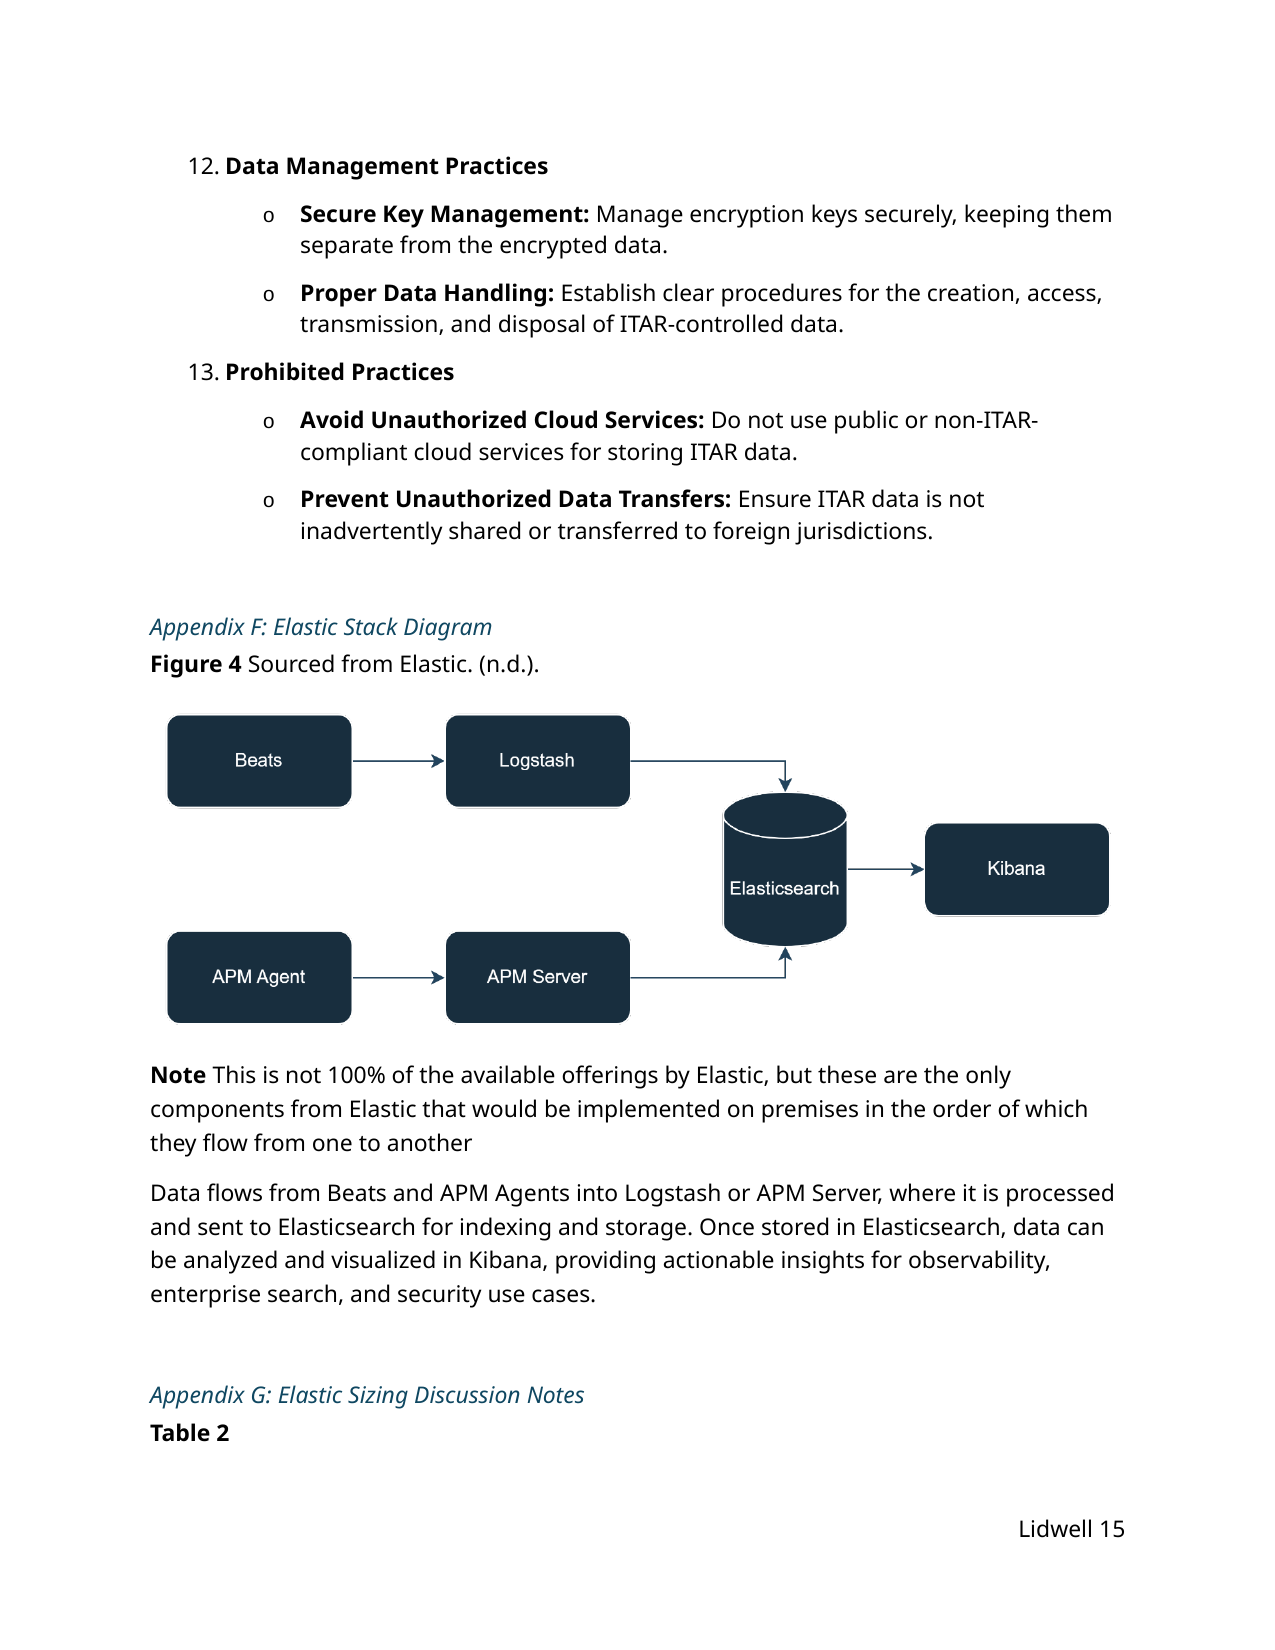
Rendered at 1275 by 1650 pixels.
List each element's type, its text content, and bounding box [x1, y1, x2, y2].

picture [150, 698, 1125, 1040]
subtitle Appendix F: Elastic Stack Diagram [150, 610, 1125, 642]
subtitle Appendix G: Elastic Sizing Discussion Notes [150, 1379, 1125, 1410]
list Avoid Unauthorized Cloud Services: Do not use public or non-ITAR-compliant cloud services for storing ITAR data. [262, 404, 1125, 467]
list Prohibited Practices [187, 356, 1125, 387]
list Data Management Practices [187, 150, 1125, 181]
list Prevent Unauthorized Data Transfers: Ensure ITAR data is not inadvertently shared or transferred to foreign jurisdictions. [262, 483, 1125, 546]
list Proper Data Handling: Establish clear procedures for the creation, access, transmission, and disposal of ITAR-controlled data. [262, 277, 1125, 339]
text Note This is not 100% of the available offerings by Elastic, but these are the only components from Elastic that would be implemented on premises in the order of which they flow from one to another [150, 1059, 1125, 1158]
text Table 2 [150, 1417, 1125, 1448]
text Figure 4 Sourced from Elastic. (n.d.). [150, 648, 1125, 679]
list Secure Key Management: Manage encryption keys securely, keeping them separate from the encrypted data. [262, 198, 1125, 260]
